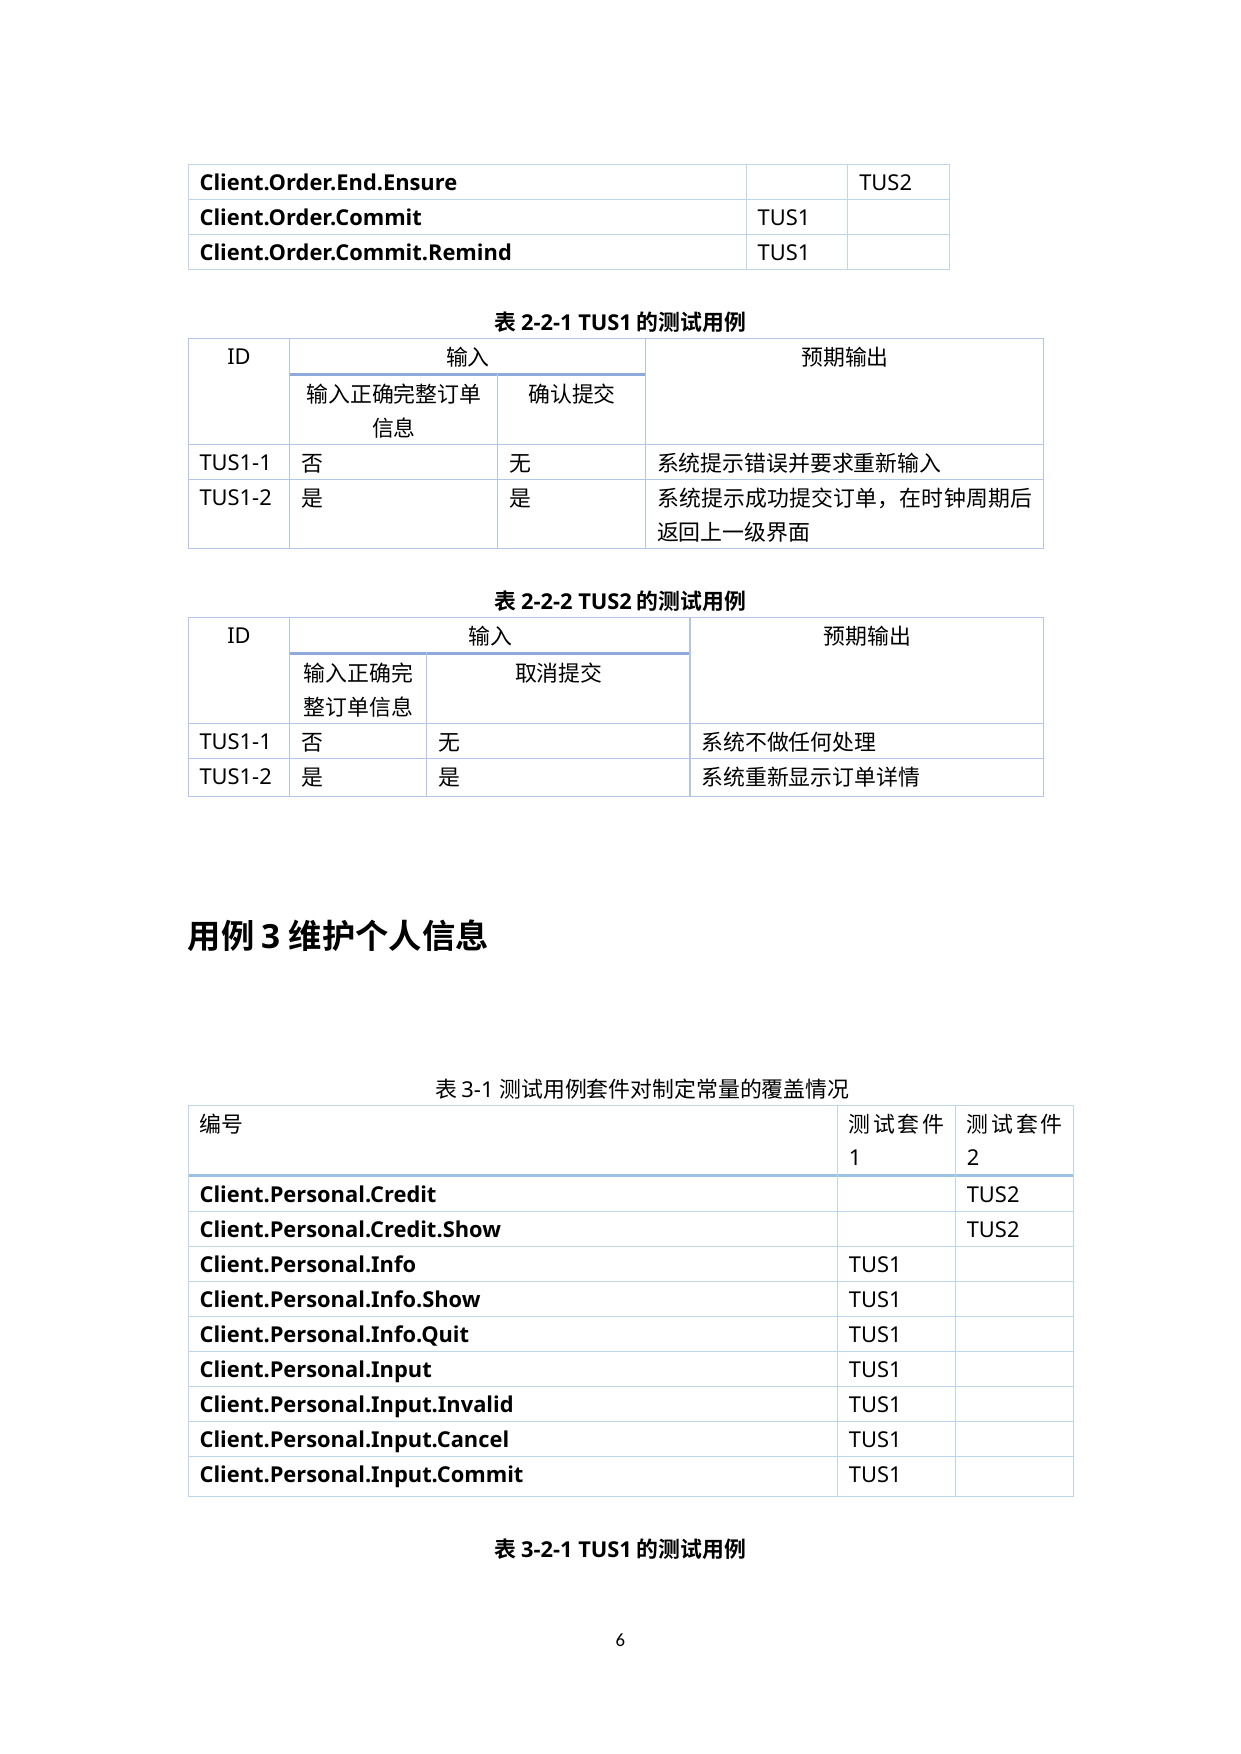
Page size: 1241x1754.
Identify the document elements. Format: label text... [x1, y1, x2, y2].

table_cell Client.Order.Commit [189, 200, 746, 234]
table_header ID [189, 618, 289, 723]
table_cell 系统不做任何处理 [691, 724, 1043, 758]
table_header ID [189, 339, 289, 444]
table_cell [848, 200, 949, 234]
table_cell TUS1 [838, 1352, 955, 1386]
table_header 预期输出 [646, 339, 1043, 444]
table_cell 输入正确完整订单信息 [290, 655, 426, 723]
table_cell 是 [290, 480, 497, 548]
table_cell 取消提交 [427, 655, 689, 723]
table_cell Client.Personal.Input.Cancel [189, 1422, 837, 1456]
table_cell 是 [290, 759, 426, 796]
table_cell [956, 1317, 1073, 1351]
table_cell TUS1 [747, 235, 847, 269]
table_cell [747, 165, 847, 199]
table_header 测试套件2 [956, 1106, 1073, 1174]
table_cell [838, 1177, 955, 1211]
table_cell TUS1 [838, 1387, 955, 1421]
table_cell TUS1-2 [189, 759, 289, 796]
subtitle 用例3 维护个人信息 [187, 900, 1053, 968]
table_cell [956, 1247, 1073, 1281]
table_cell [956, 1352, 1073, 1386]
table_cell [956, 1282, 1073, 1316]
table_cell [956, 1457, 1073, 1496]
table_header 测试套件1 [838, 1106, 955, 1174]
table_cell Client.Personal.Input.Invalid [189, 1387, 837, 1421]
table_cell TUS1 [838, 1457, 955, 1496]
table_header 输入 [290, 339, 645, 373]
table_cell Client.Personal.Info.Quit [189, 1317, 837, 1351]
table_cell Client.Personal.Credit [189, 1177, 837, 1211]
table_cell [956, 1422, 1073, 1456]
table_cell 系统提示成功提交订单，在时钟周期后返回上一级界面 [646, 480, 1043, 548]
table_cell 是 [427, 759, 689, 796]
table_cell 确认提交 [498, 376, 645, 444]
table_cell [956, 1387, 1073, 1421]
table_cell TUS1-1 [189, 445, 289, 479]
table_cell 系统提示错误并要求重新输入 [646, 445, 1043, 479]
table_cell 否 [290, 445, 497, 479]
table_cell [838, 1212, 955, 1246]
table_cell Client.Personal.Input.Commit [189, 1457, 837, 1496]
table_header 预期输出 [691, 618, 1043, 723]
table_cell TUS1 [838, 1247, 955, 1281]
table_cell 否 [290, 724, 426, 758]
table_cell Client.Personal.Credit.Show [189, 1212, 837, 1246]
table_cell 系统重新显示订单详情 [691, 759, 1043, 796]
table_cell TUS2 [956, 1212, 1073, 1246]
table_cell 无 [427, 724, 689, 758]
table_cell TUS1-2 [189, 480, 289, 548]
table_header 编号 [189, 1106, 837, 1174]
table_cell Client.Order.End.Ensure [189, 165, 746, 199]
table_cell Client.Personal.Input [189, 1352, 837, 1386]
table_cell TUS1 [747, 200, 847, 234]
text 表2-2-1 TUS1的测试用例 [187, 304, 1053, 338]
table_cell TUS2 [956, 1177, 1073, 1211]
table_header 输入 [290, 618, 689, 652]
text 表2-2-2 TUS2的测试用例 [187, 583, 1053, 617]
list 表3-1 测试用例套件对制定常量的覆盖情况 [231, 1071, 1053, 1105]
table_cell TUS1-1 [189, 724, 289, 758]
table_cell Client.Order.Commit.Remind [189, 235, 746, 269]
table_cell Client.Personal.Info.Show [189, 1282, 837, 1316]
table_cell TUS2 [848, 165, 949, 199]
text 表3-2-1 TUS1的测试用例 [187, 1531, 1053, 1564]
table_cell Client.Personal.Info [189, 1247, 837, 1281]
table_cell TUS1 [838, 1317, 955, 1351]
table_cell 是 [498, 480, 645, 548]
table_cell [848, 235, 949, 269]
table_cell 无 [498, 445, 645, 479]
table_cell 输入正确完整订单信息 [290, 376, 497, 444]
table_cell TUS1 [838, 1282, 955, 1316]
table_cell TUS1 [838, 1422, 955, 1456]
